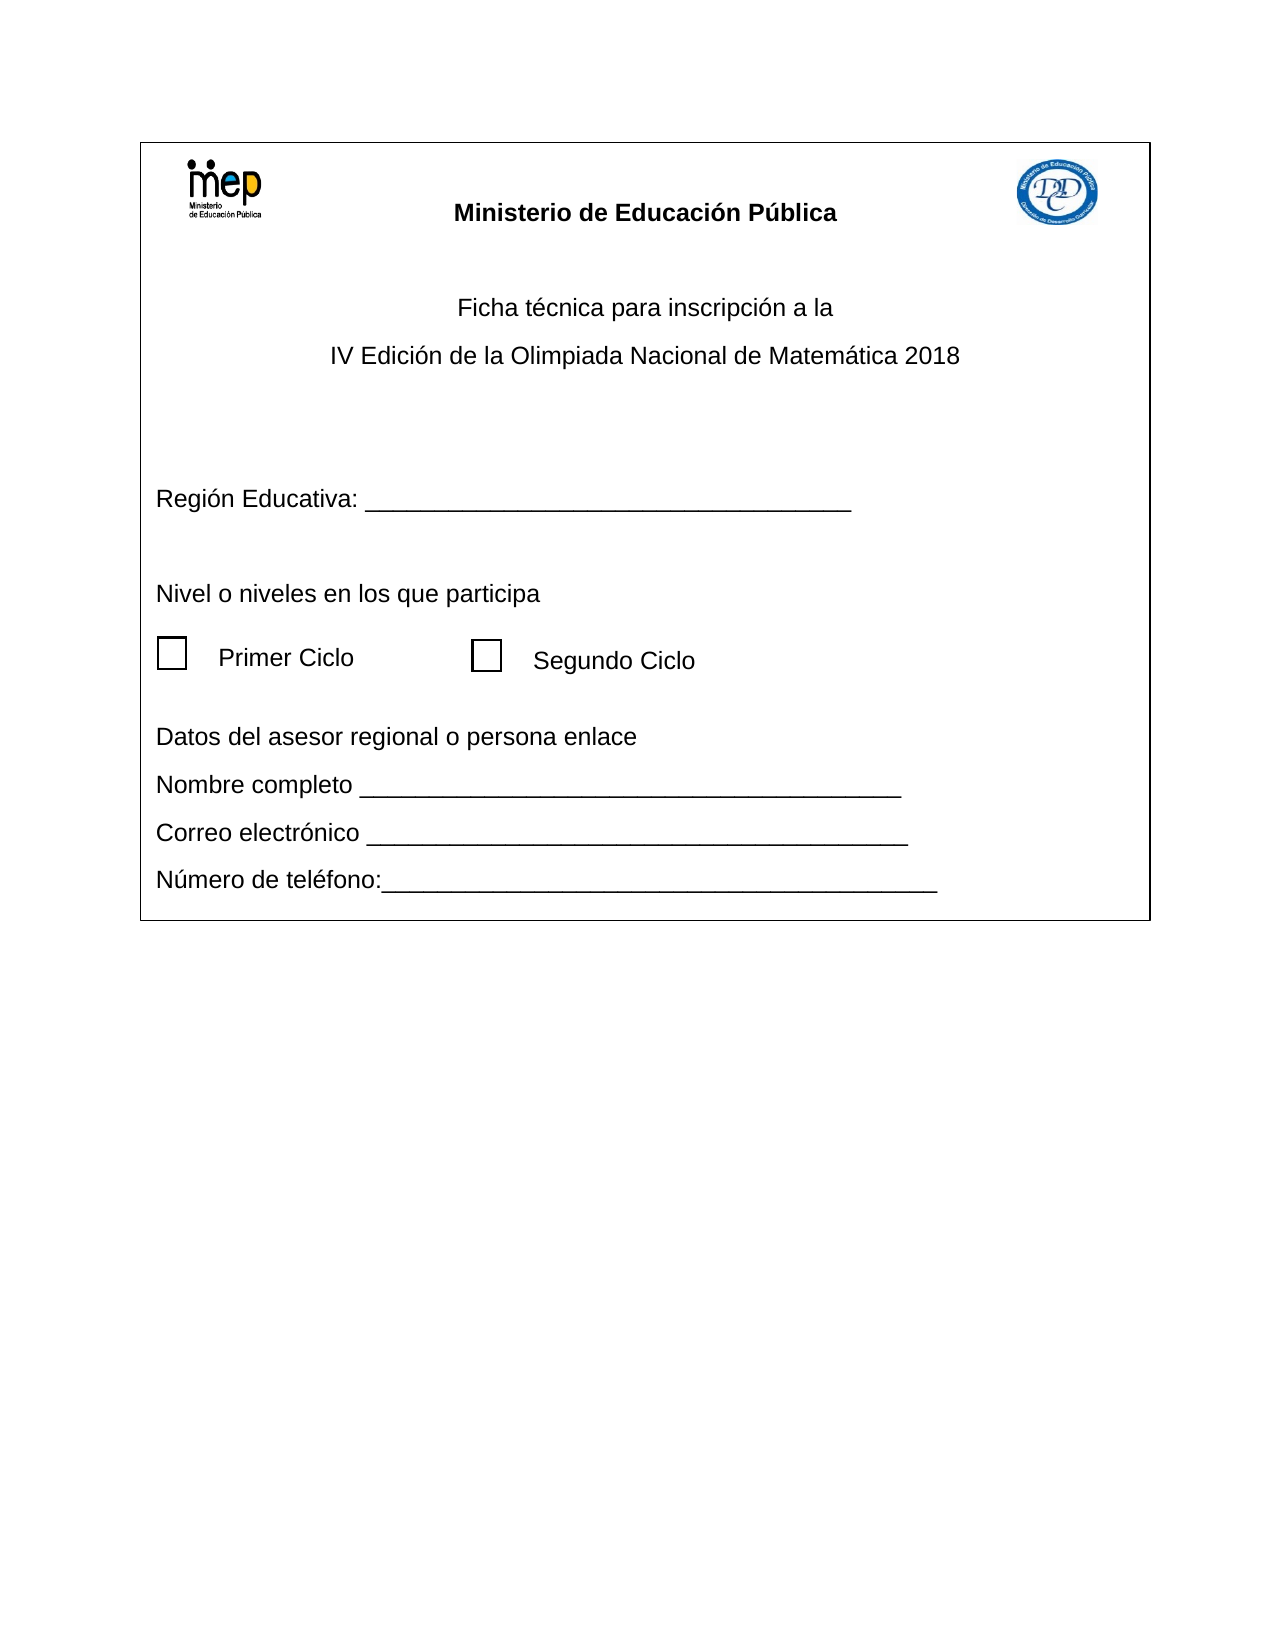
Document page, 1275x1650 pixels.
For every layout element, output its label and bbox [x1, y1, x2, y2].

picture [177, 150, 271, 226]
picture [1016, 159, 1098, 225]
